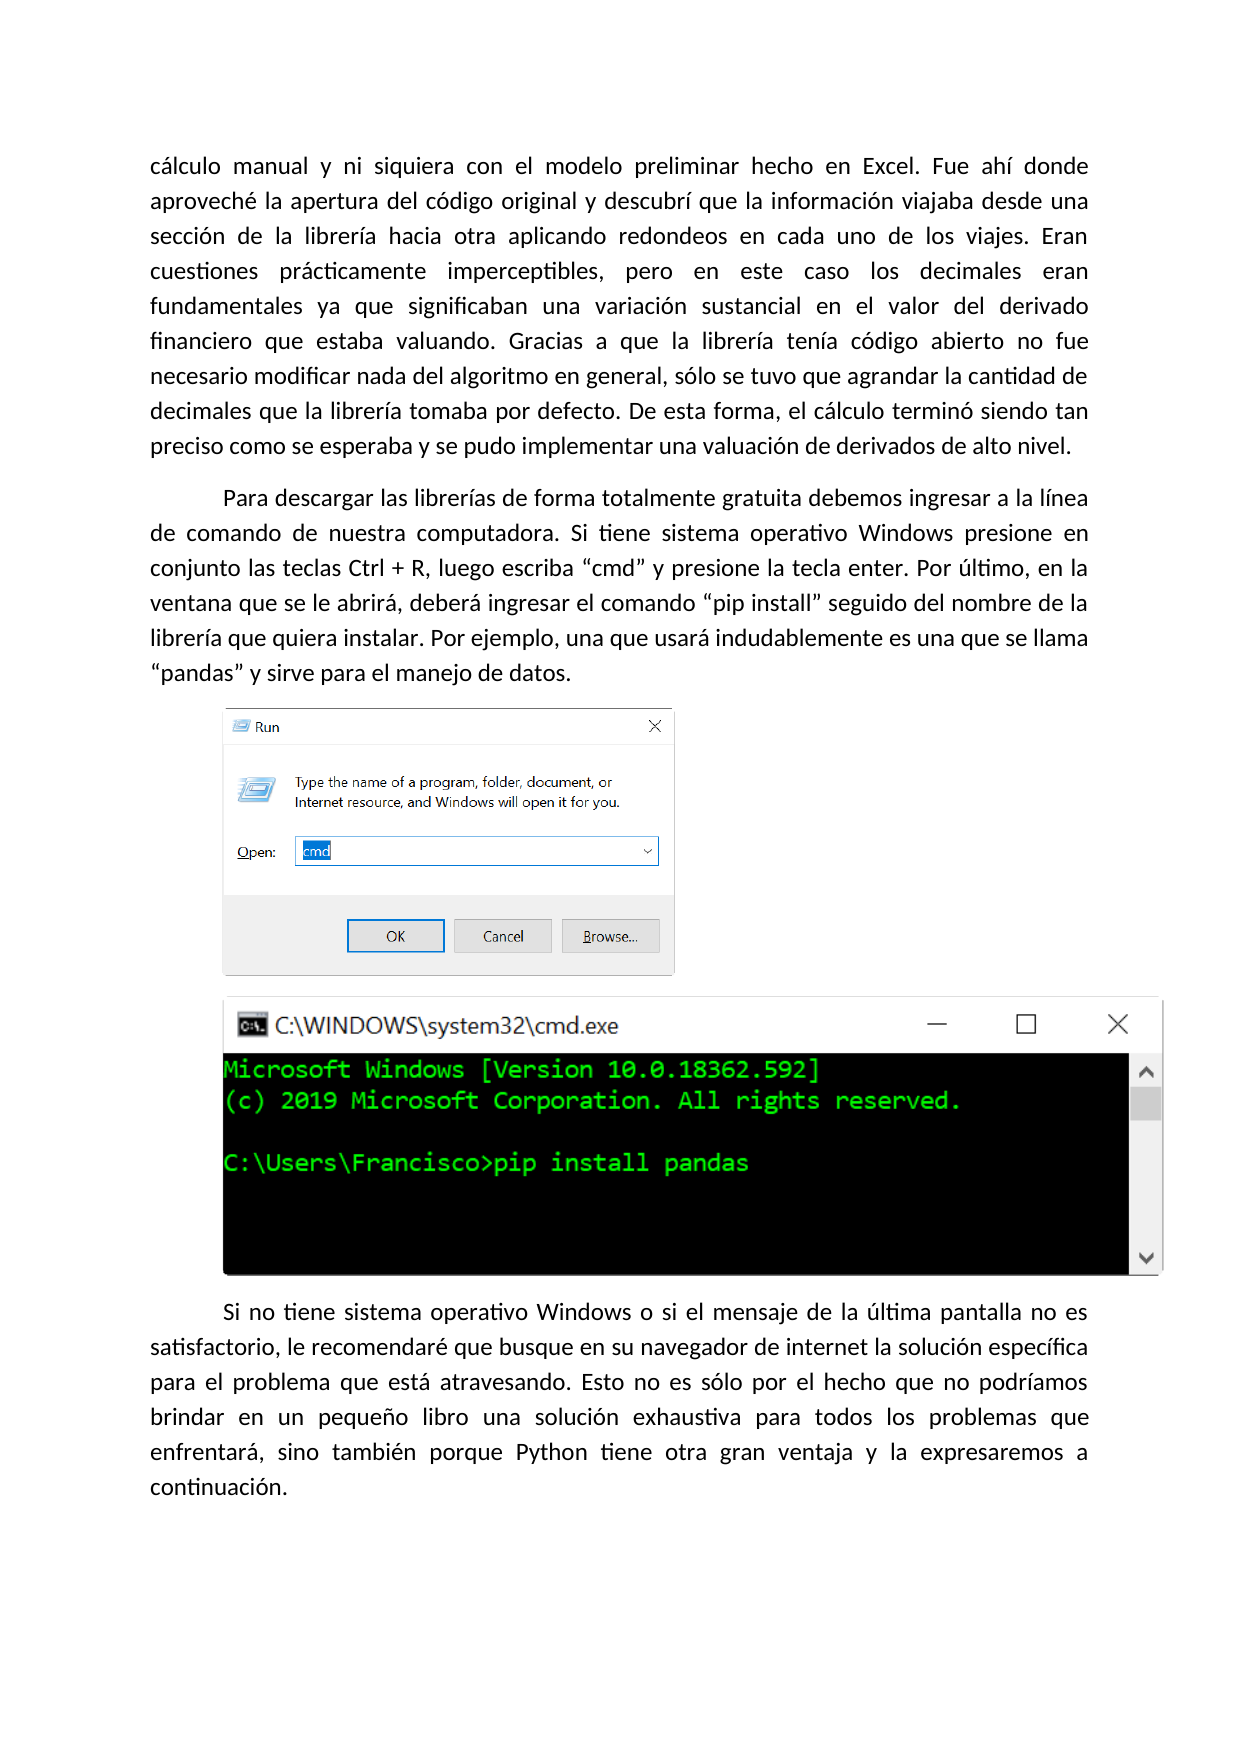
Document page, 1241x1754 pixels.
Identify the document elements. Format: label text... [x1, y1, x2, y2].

picture [222, 996, 1164, 1276]
text Para descargar las librerías de forma totalmente gratuita debemos ingresar a la línea de comando de nuestra computadora. Si tiene sistema operativo Windows presione en conjunto las teclas Ctrl + R, luego escriba “cmd” y presione la tecla enter. Por último, en la ventana que se le abrirá, deberá ingresar el comando “pip install” seguido del nombre de la librería que quiera instalar. Por ejemplo, una que usará indudablemente es una que se llama “pandas” y sirve para el manejo de datos. [150, 482, 1090, 687]
picture [222, 708, 675, 976]
text Si no tiene sistema operativo Windows o si el mensaje de la última pantalla no es satisfactorio, le recomendaré que busque en su navegador de internet la solución específica para el problema que está atravesando. Esto no es sólo por el hecho que no podríamos brindar en un pequeño libro una solución exhaustiva para todos los problemas que enfrentará, sino también porque Python tiene otra gran ventaja y la expresaremos a continuación. [150, 1296, 1090, 1502]
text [150, 150, 1090, 461]
